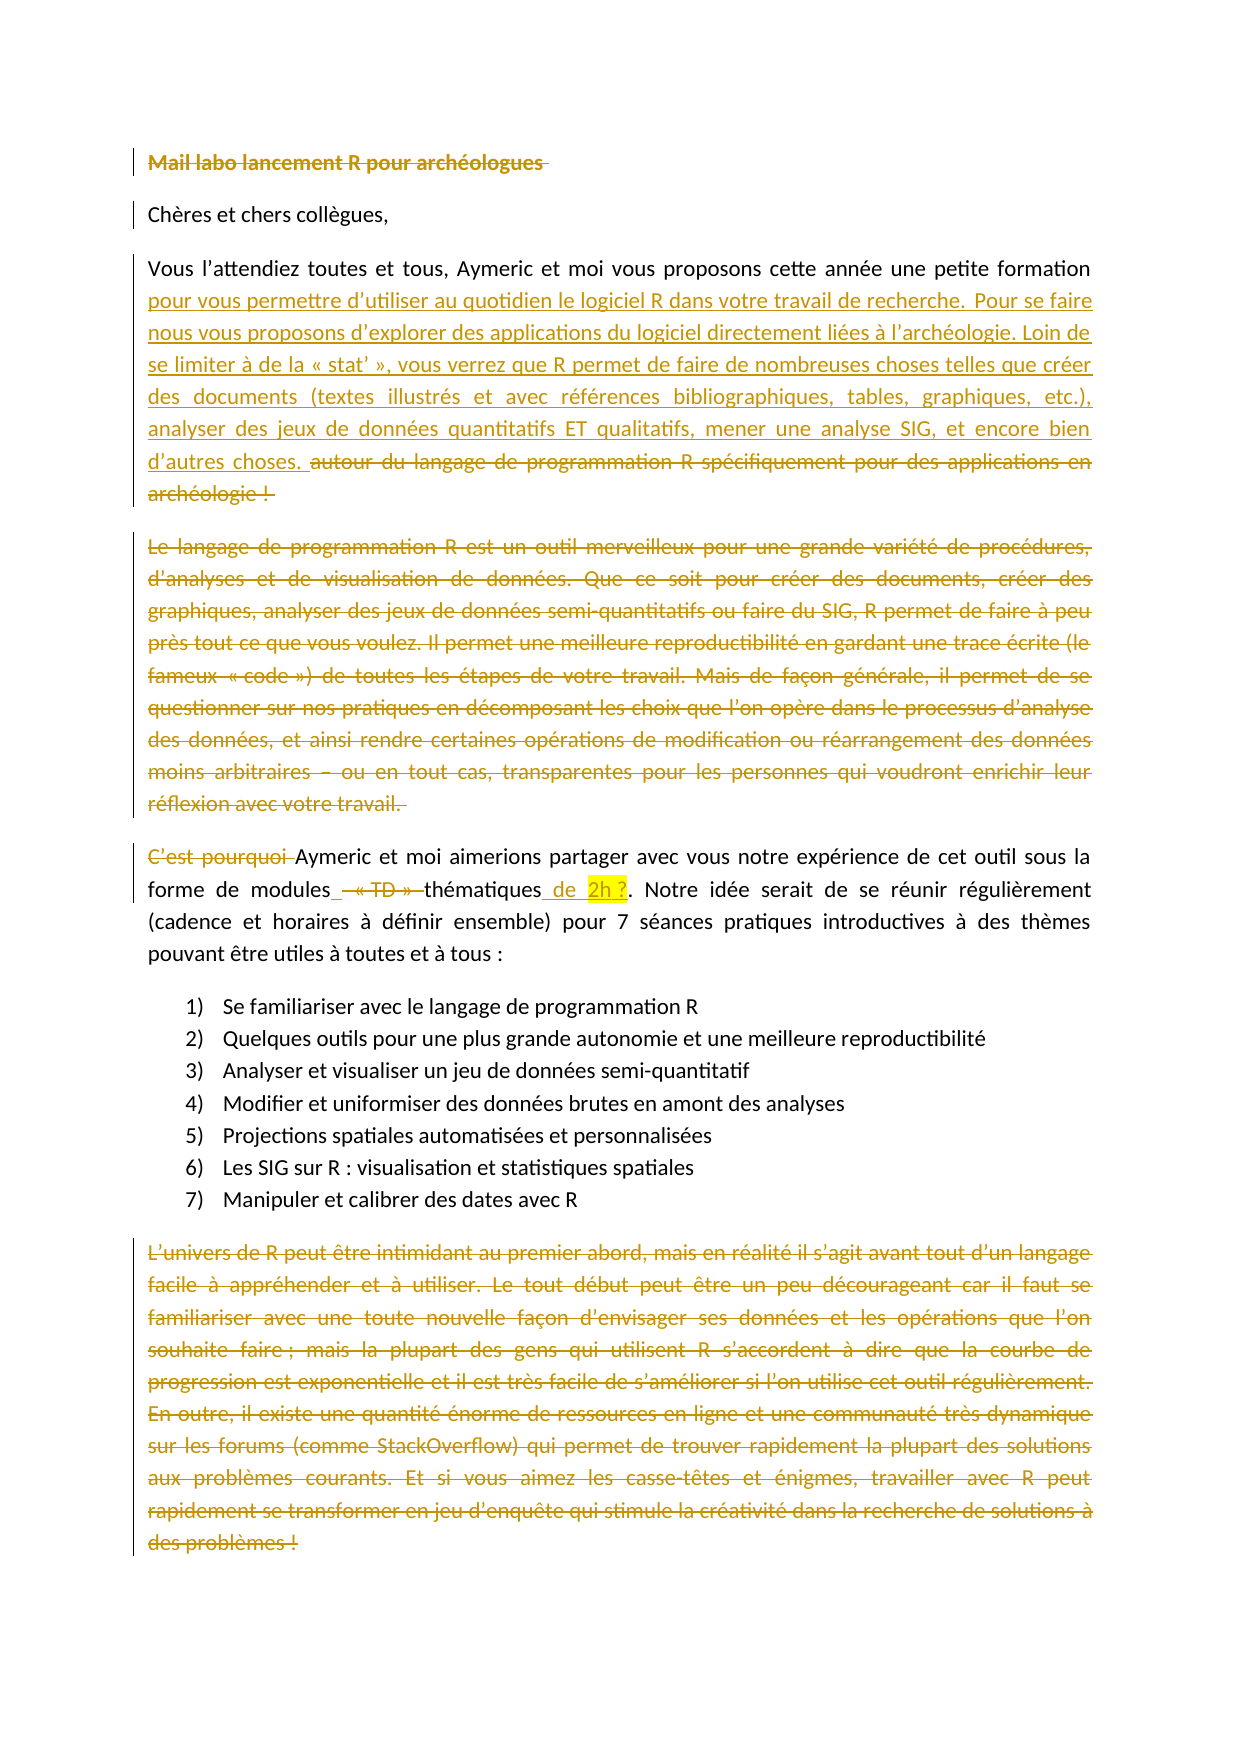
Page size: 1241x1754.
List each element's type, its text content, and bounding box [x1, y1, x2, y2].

text Vous l’attendiez toutes et tous, Aymeric et moi vous proposons cette année une petite formation [148, 408, 1093, 507]
list Se familiariser avec le langage de programmation R [185, 992, 1093, 1020]
list Analyser et visualiser un jeu de données semi-quantitatif [185, 1056, 1093, 1084]
text Chères et chers collègues, [148, 201, 1093, 229]
text Vous l’attendiez toutes et tous, Aymeric et moi vous proposons cette année une petite formation [148, 376, 1093, 407]
list Manipuler et calibrer des dates avec R [185, 1185, 1093, 1213]
list Les SIG sur R : visualisation et statistiques spatiales [185, 1153, 1093, 1181]
text Vous l’attendiez toutes et tous, Aymeric et moi vous proposons cette année une petite formation [148, 254, 1093, 310]
list Projections spatiales automatisées et personnalisées [185, 1121, 1093, 1149]
text Aymeric et moi aimerions partager avec vous notre expérience de cet outil sous la forme de modulesthématiques. Notre idée serait de se réunir régulièrement (cadence et horaires à définir ensemble) pour 7 séances pratiques introductives à des thèmes pouvant être utiles à toutes et à tous : [148, 842, 1093, 967]
text Vous l’attendiez toutes et tous, Aymeric et moi vous proposons cette année une petite formation [148, 311, 1093, 374]
list Modifier et uniformiser des données brutes en amont des analyses [185, 1089, 1093, 1117]
list Quelques outils pour une plus grande autonomie et une meilleure reproductibilité [185, 1024, 1093, 1052]
